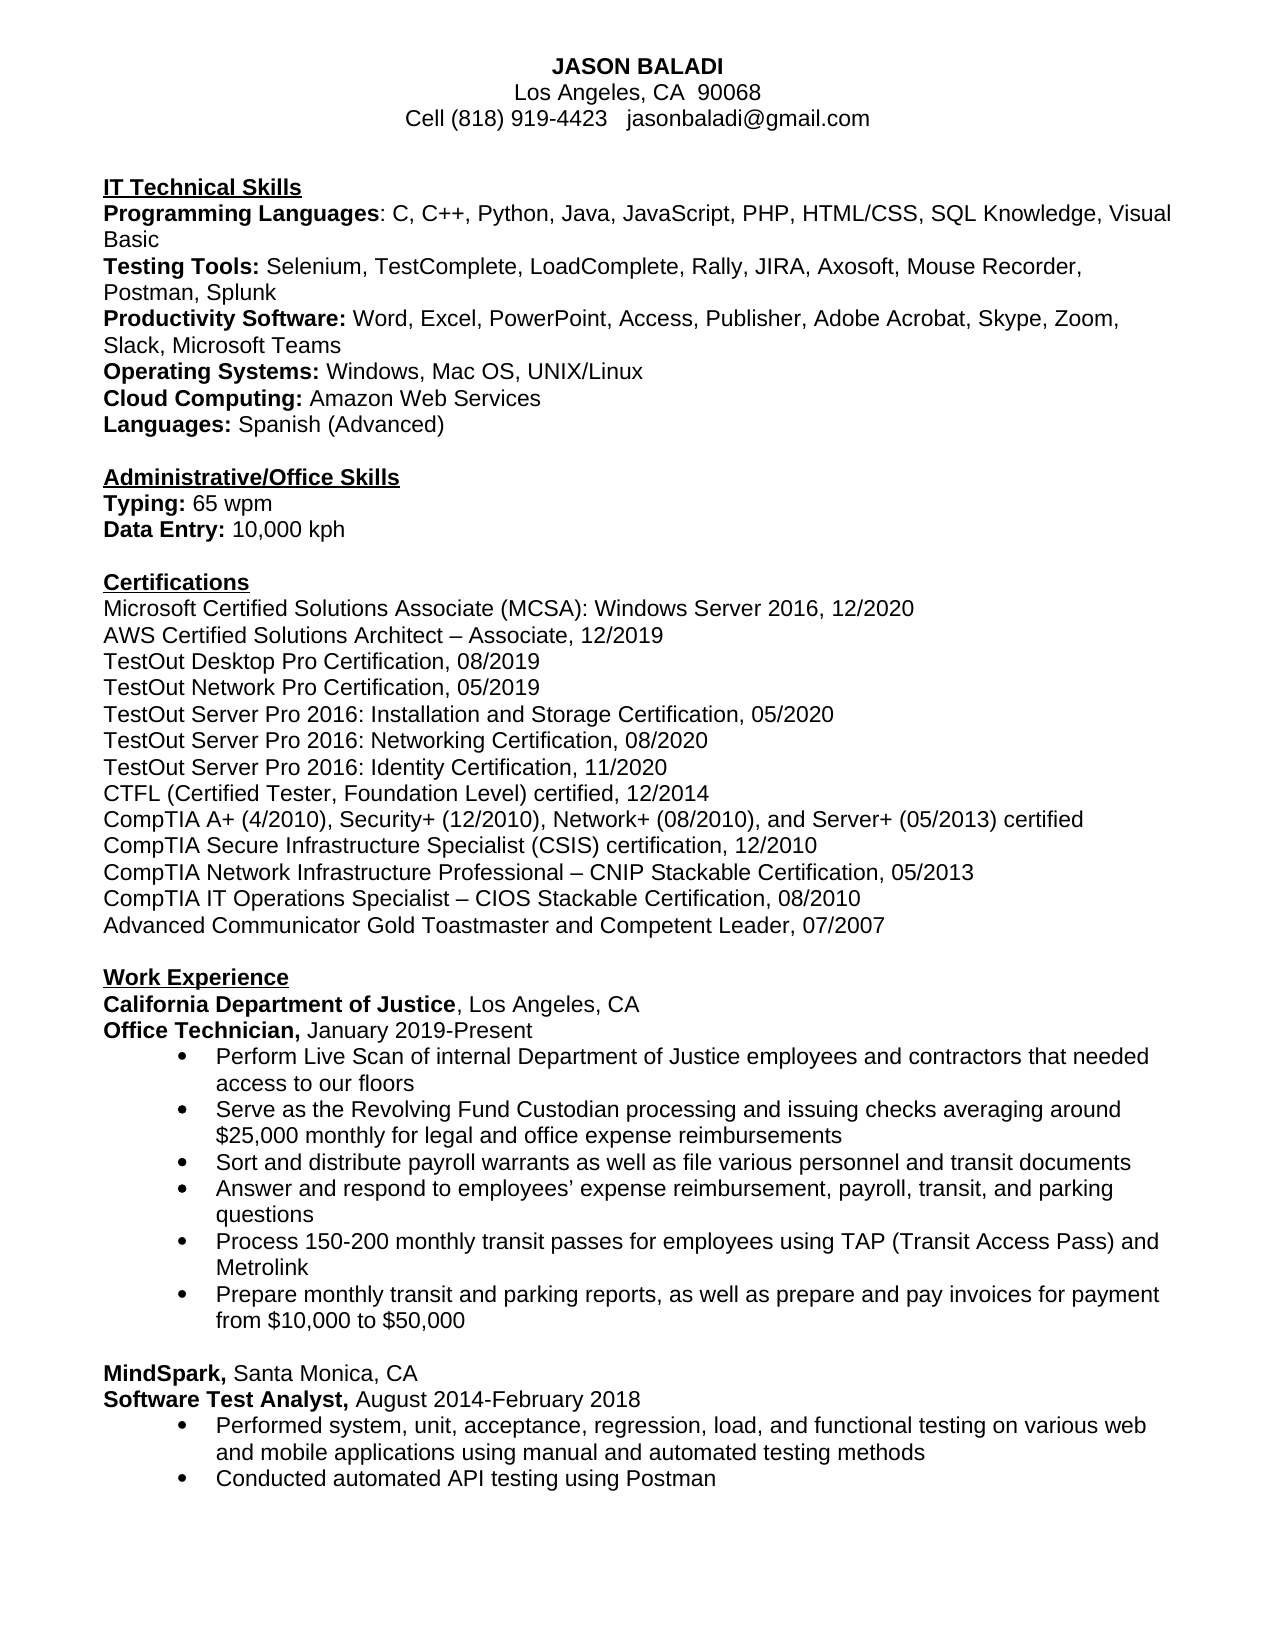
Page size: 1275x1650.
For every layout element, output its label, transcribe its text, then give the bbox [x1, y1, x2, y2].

text Programming Languages: C, C++, Python, Java, JavaScript, PHP, HTML/CSS, SQL Knowledge, Visual Basic [103, 200, 1172, 253]
text Operating Systems: Windows, Mac OS, UNIX/Linux [103, 358, 1172, 384]
text Software Test Analyst, August 2014-February 2018 [103, 1386, 1172, 1412]
list Performed system, unit, acceptance, regression, load, and functional testing on various web and mobile applications using manual and automated testing methods [178, 1412, 1172, 1465]
list Answer and respond to employees’ expense reimbursement, payroll, transit, and parking questions [178, 1175, 1172, 1228]
text TestOut Server Pro 2016: Installation and Storage Certification, 05/2020 [103, 701, 1172, 727]
text TestOut Desktop Pro Certification, 08/2019 [103, 648, 1172, 674]
text Work Experience [103, 964, 1172, 991]
text CompTIA Secure Infrastructure Specialist (CSIS) certification, 12/2010 [103, 832, 1172, 859]
text Typing: 65 wpm [103, 490, 1172, 516]
text CompTIA Network Infrastructure Professional – CNIP Stackable Certification, 05/2013 [103, 859, 1172, 885]
text Cloud Computing: Amazon Web Services [103, 384, 1172, 411]
text TestOut Network Pro Certification, 05/2019 [103, 674, 1172, 701]
text Microsoft Certified Solutions Associate (MCSA): Windows Server 2016, 12/2020 [103, 595, 1172, 622]
list Process 150-200 monthly transit passes for employees using TAP (Transit Access Pass) and Metrolink [178, 1228, 1172, 1281]
text California Department of Justice, Los Angeles, CA [103, 991, 1172, 1017]
text Languages: Spanish (Advanced) [103, 411, 1172, 437]
text Productivity Software: Word, Excel, PowerPoint, Access, Publisher, Adobe Acrobat, Skype, Zoom, Slack, Microsoft Teams [103, 305, 1172, 358]
text AWS Certified Solutions Architect – Associate, 12/2019 [103, 622, 1172, 648]
list Perform Live Scan of internal Department of Justice employees and contractors that needed access to our floors [178, 1043, 1172, 1096]
text TestOut Server Pro 2016: Identity Certification, 11/2020 [103, 753, 1172, 780]
list Conducted automated API testing using Postman [178, 1465, 1172, 1491]
text Administrative/Office Skills [103, 463, 1172, 490]
text IT Technical Skills [103, 174, 1172, 200]
list Advanced Communicator Gold Toastmaster and Competent Leader, 07/2007 [28, 912, 1275, 938]
text CompTIA A+ (4/2010), Security+ (12/2010), Network+ (08/2010), and Server+ (05/2013) certified [103, 806, 1172, 832]
text CTFL (Certified Tester, Foundation Level) certified, 12/2014 [103, 780, 1172, 806]
text Data Entry: 10,000 kph [103, 516, 1172, 543]
text CompTIA IT Operations Specialist – CIOS Stackable Certification, 08/2010 [103, 885, 1172, 912]
text Certifications [103, 569, 1172, 595]
text Office Technician, January 2019-Present [103, 1017, 1172, 1043]
text Testing Tools: Selenium, TestComplete, LoadComplete, Rally, JIRA, Axosoft, Mouse Recorder, Postman, Splunk [103, 253, 1172, 305]
list Prepare monthly transit and parking reports, as well as prepare and pay invoices for payment from $10,000 to $50,000 [178, 1281, 1172, 1333]
list Sort and distribute payroll warrants as well as file various personnel and transit documents [178, 1149, 1172, 1175]
list Serve as the Revolving Fund Custodian processing and issuing checks averaging around $25,000 monthly for legal and office expense reimbursements [178, 1096, 1172, 1149]
text TestOut Server Pro 2016: Networking Certification, 08/2020 [103, 727, 1172, 753]
text MindSpark, Santa Monica, CA [103, 1359, 1172, 1386]
